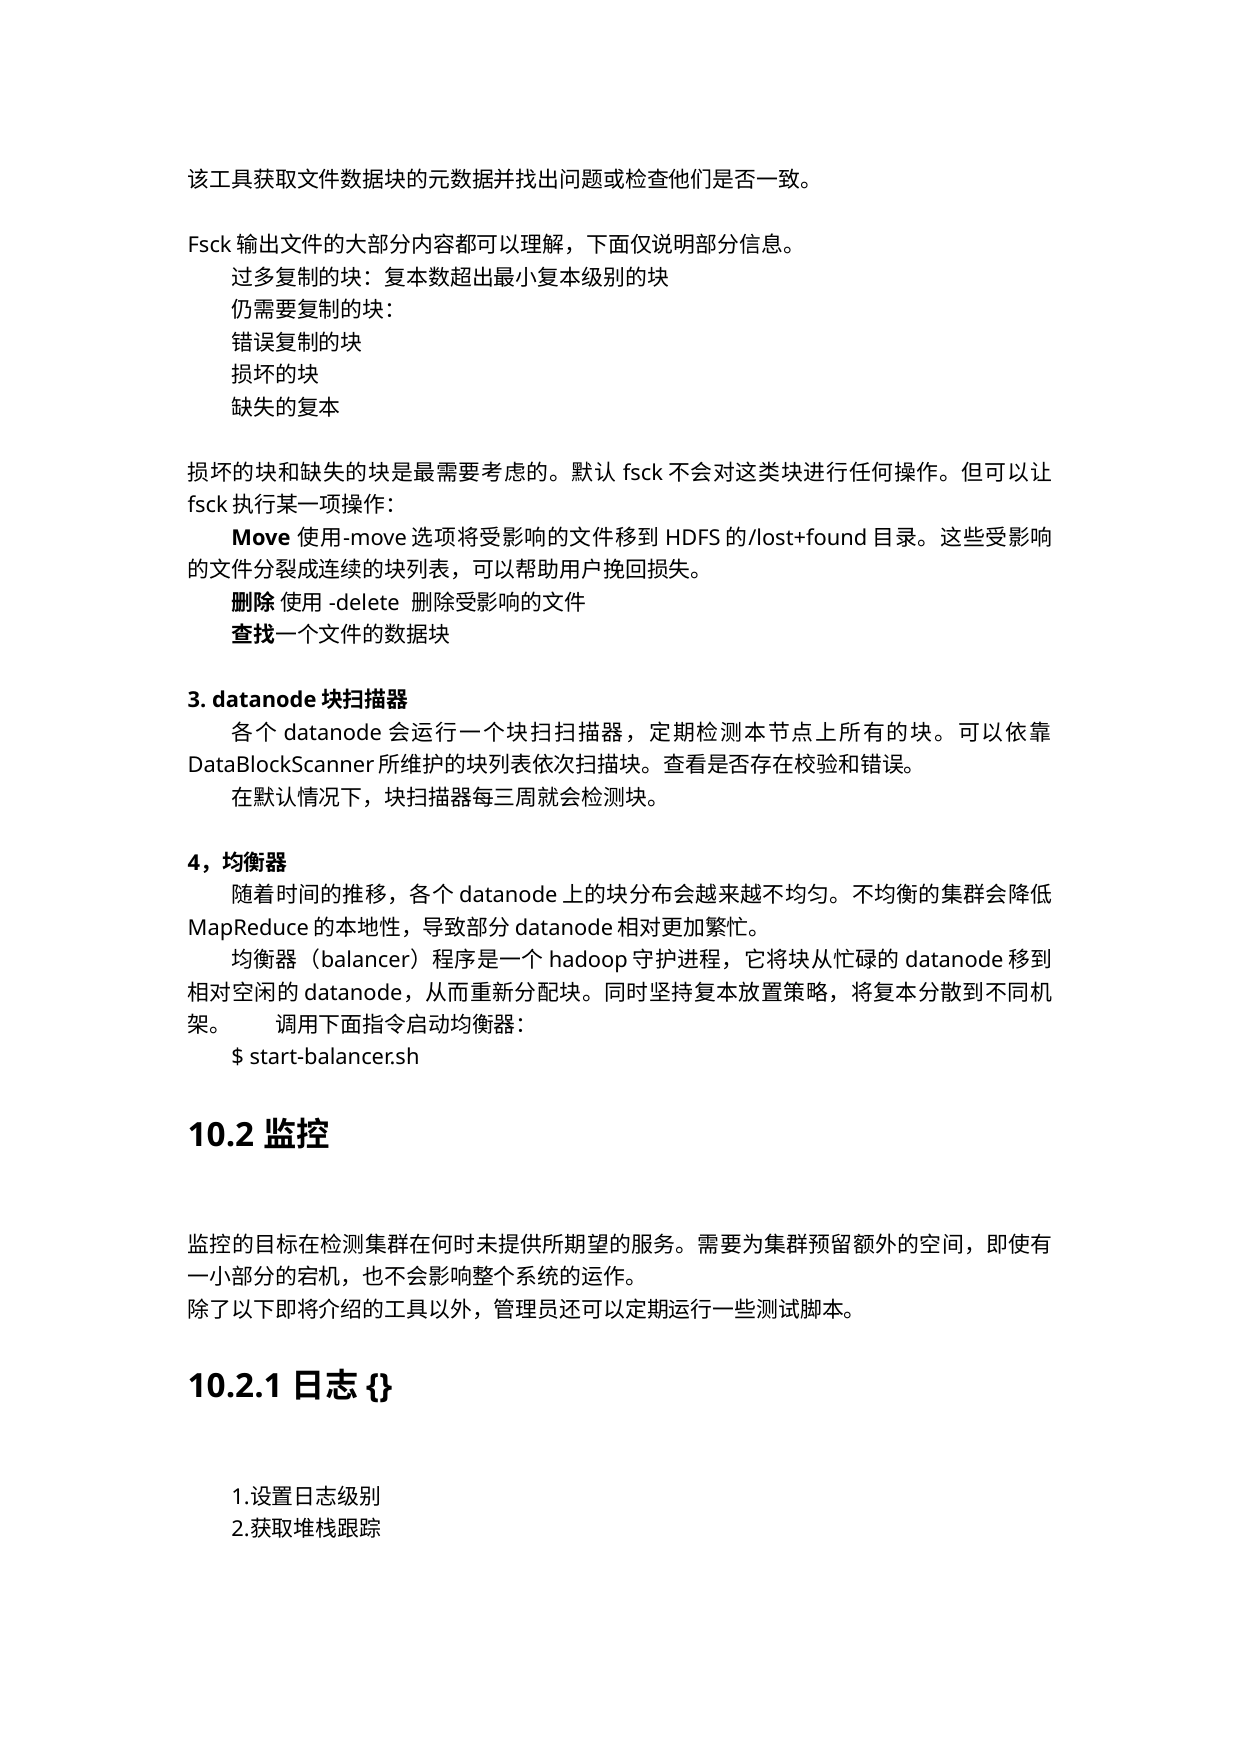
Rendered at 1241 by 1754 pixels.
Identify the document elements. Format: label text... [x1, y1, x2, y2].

text 缺失的复本 [187, 389, 1053, 422]
text $ start-balancer.sh [187, 1039, 1053, 1072]
text 1.设置日志级别 [187, 1478, 1053, 1511]
text 仍需要复制的块： [187, 292, 1053, 324]
text 3. datanode块扫描器 [187, 682, 1053, 714]
text 错误复制的块 [187, 324, 1053, 357]
text Fsck输出文件的大部分内容都可以理解，下面仅说明部分信息。 [187, 227, 1053, 259]
text 过多复制的块：复本数超出最小复本级别的块 [187, 259, 1053, 292]
text 4，均衡器 [187, 844, 1053, 877]
text 损坏的块 [187, 357, 1053, 389]
text 在默认情况下，块扫描器每三周就会检测块。 [187, 779, 1053, 812]
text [187, 162, 1053, 194]
text 查找一个文件的数据块 [187, 617, 1053, 649]
text 监控的目标在检测集群在何时未提供所期望的服务。需要为集群预留额外的空间，即使有一小部分的宕机，也不会影响整个系统的运作。 [187, 1226, 1053, 1291]
text 各个datanode会运行一个块扫扫描器，定期检测本节点上所有的块。可以依靠DataBlockScanner所维护的块列表依次扫描块。查看是否存在校验和错误。 [187, 714, 1053, 779]
text 除了以下即将介绍的工具以外，管理员还可以定期运行一些测试脚本。 [187, 1291, 1053, 1324]
text 损坏的块和缺失的块是最需要考虑的。默认fsck不会对这类块进行任何操作。但可以让fsck执行某一项操作： [187, 454, 1053, 519]
subtitle 10.2 监控 [187, 1099, 1053, 1164]
text 均衡器（balancer）程序是一个hadoop守护进程，它将块从忙碌的datanode移到相对空闲的datanode，从而重新分配块。同时坚持复本放置策略，将复本分散到不同机架。 调用下面指令启动均衡器： [187, 942, 1053, 1039]
text 2.获取堆栈跟踪 [187, 1511, 1053, 1543]
text 随着时间的推移，各个datanode上的块分布会越来越不均匀。不均衡的集群会降低MapReduce的本地性，导致部分datanode相对更加繁忙。 [187, 877, 1053, 942]
text Move 使用-move选项将受影响的文件移到HDFS的/lost+found目录。这些受影响的文件分裂成连续的块列表，可以帮助用户挽回损失。 [187, 519, 1053, 584]
subtitle 10.2.1 日志 {} [187, 1351, 1053, 1416]
text 删除 使用 -delete 删除受影响的文件 [187, 584, 1053, 617]
